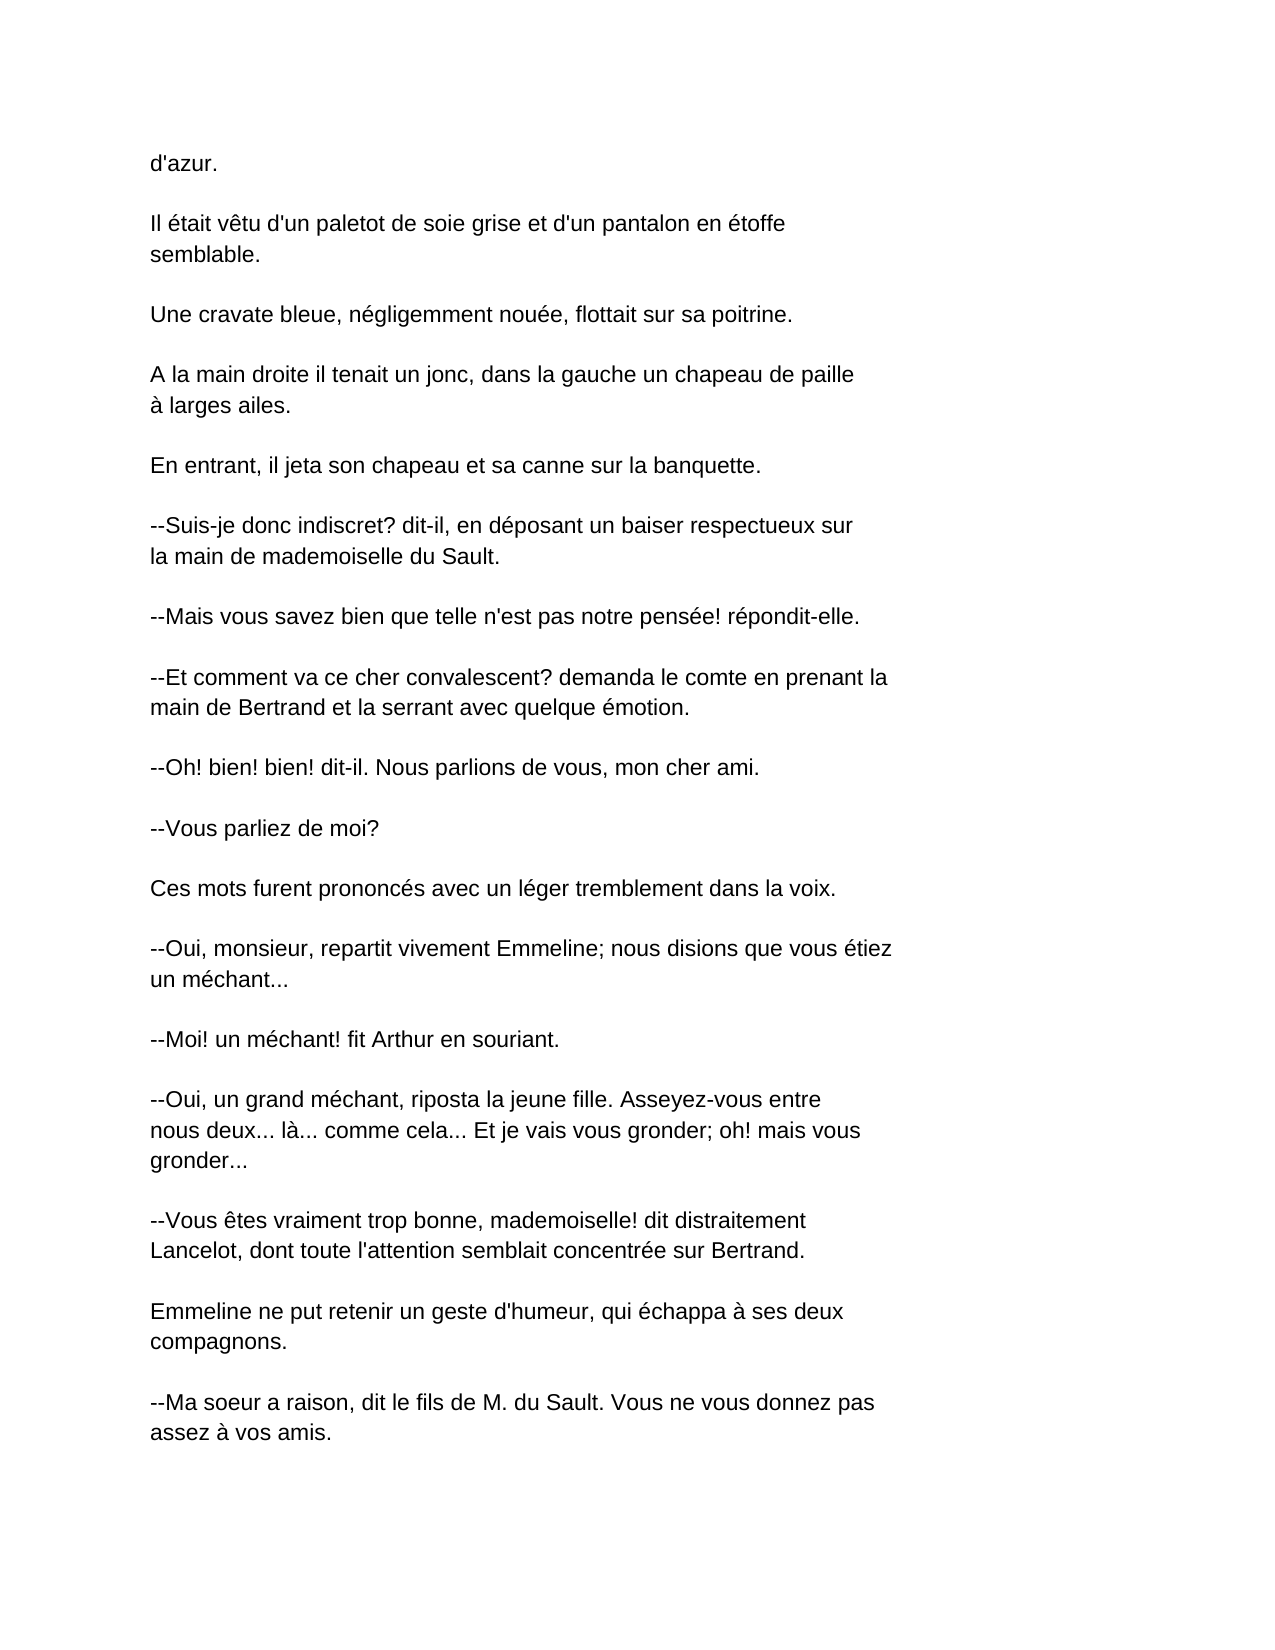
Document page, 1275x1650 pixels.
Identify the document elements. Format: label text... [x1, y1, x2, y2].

text Ces mots furent prononcés avec un léger tremblement dans la voix. [150, 875, 1125, 901]
text --Suis-je donc indiscret? dit-il, en déposant un baiser respectueux sur [150, 512, 1125, 539]
text semblable. [150, 241, 1125, 267]
text à larges ailes. [150, 392, 1125, 418]
text compagnons. [150, 1328, 1125, 1354]
text A la main droite il tenait un jonc, dans la gauche un chapeau de paille [150, 361, 1125, 388]
text d'azur. [150, 150, 1125, 176]
text --Oui, un grand méchant, riposta la jeune fille. Asseyez-vous entre [150, 1086, 1125, 1113]
text assez à vos amis. [150, 1419, 1125, 1445]
text nous deux... là... comme cela... Et je vais vous gronder; oh! mais vous [150, 1117, 1125, 1143]
text --Vous êtes vraiment trop bonne, mademoiselle! dit distraitement [150, 1207, 1125, 1234]
text --Mais vous savez bien que telle n'est pas notre pensée! répondit-elle. [150, 603, 1125, 629]
text --Ma soeur a raison, dit le fils de M. du Sault. Vous ne vous donnez pas [150, 1388, 1125, 1415]
text --Et comment va ce cher convalescent? demanda le comte en prenant la [150, 663, 1125, 690]
text En entrant, il jeta son chapeau et sa canne sur la banquette. [150, 452, 1125, 478]
text --Moi! un méchant! fit Arthur en souriant. [150, 1026, 1125, 1052]
text Lancelot, dont toute l'attention semblait concentrée sur Bertrand. [150, 1237, 1125, 1264]
text Il était vêtu d'un paletot de soie grise et d'un pantalon en étoffe [150, 210, 1125, 237]
text Une cravate bleue, négligemment nouée, flottait sur sa poitrine. [150, 301, 1125, 327]
text un méchant... [150, 966, 1125, 992]
text la main de mademoiselle du Sault. [150, 543, 1125, 569]
text Emmeline ne put retenir un geste d'humeur, qui échappa à ses deux [150, 1298, 1125, 1324]
text main de Bertrand et la serrant avec quelque émotion. [150, 694, 1125, 720]
text gronder... [150, 1147, 1125, 1173]
text --Oui, monsieur, repartit vivement Emmeline; nous disions que vous étiez [150, 935, 1125, 962]
text --Vous parliez de moi? [150, 814, 1125, 841]
text --Oh! bien! bien! dit-il. Nous parlions de vous, mon cher ami. [150, 754, 1125, 781]
